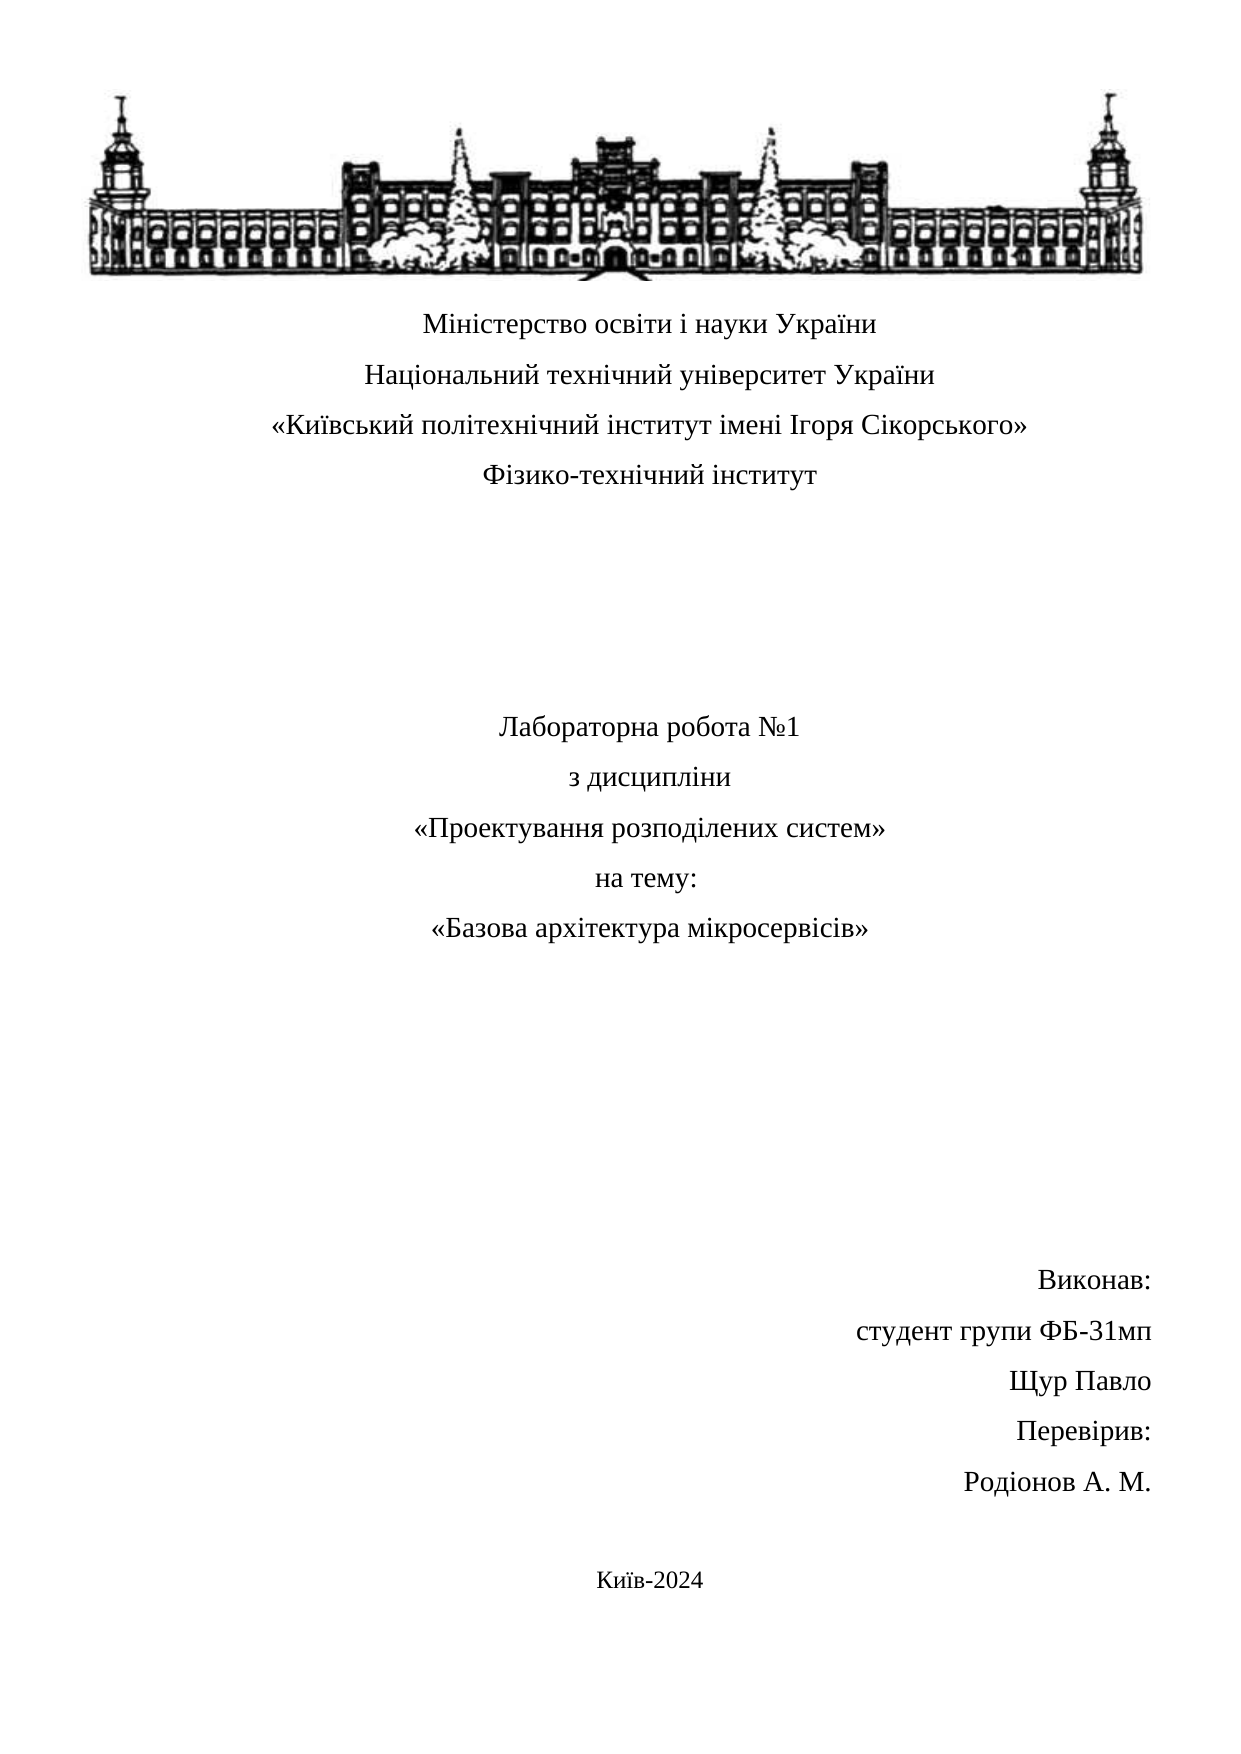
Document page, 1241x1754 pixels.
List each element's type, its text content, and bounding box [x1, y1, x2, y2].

text Родіонов А. М. [148, 1464, 1152, 1497]
text на тему: «Базова архітектура мікросервісів» [148, 860, 1152, 944]
text «Проектування розподілених систем» [148, 810, 1152, 843]
text Перевірив: [148, 1413, 1152, 1447]
text Київ-2024 [148, 1565, 1152, 1594]
text Щур Павло [148, 1363, 1152, 1397]
text Національний технічний університет України [148, 357, 1152, 390]
text Лабораторна робота №1 [148, 709, 1152, 743]
text Виконав: [148, 1262, 1152, 1296]
text студент групи ФБ-31мп [148, 1313, 1152, 1346]
text «Київський політехнічний інститут імені Ігоря Сікорського» [148, 407, 1152, 441]
picture [78, 89, 1150, 279]
text Фізико-технічний інститут [148, 457, 1152, 491]
text з дисципліни [148, 759, 1152, 793]
